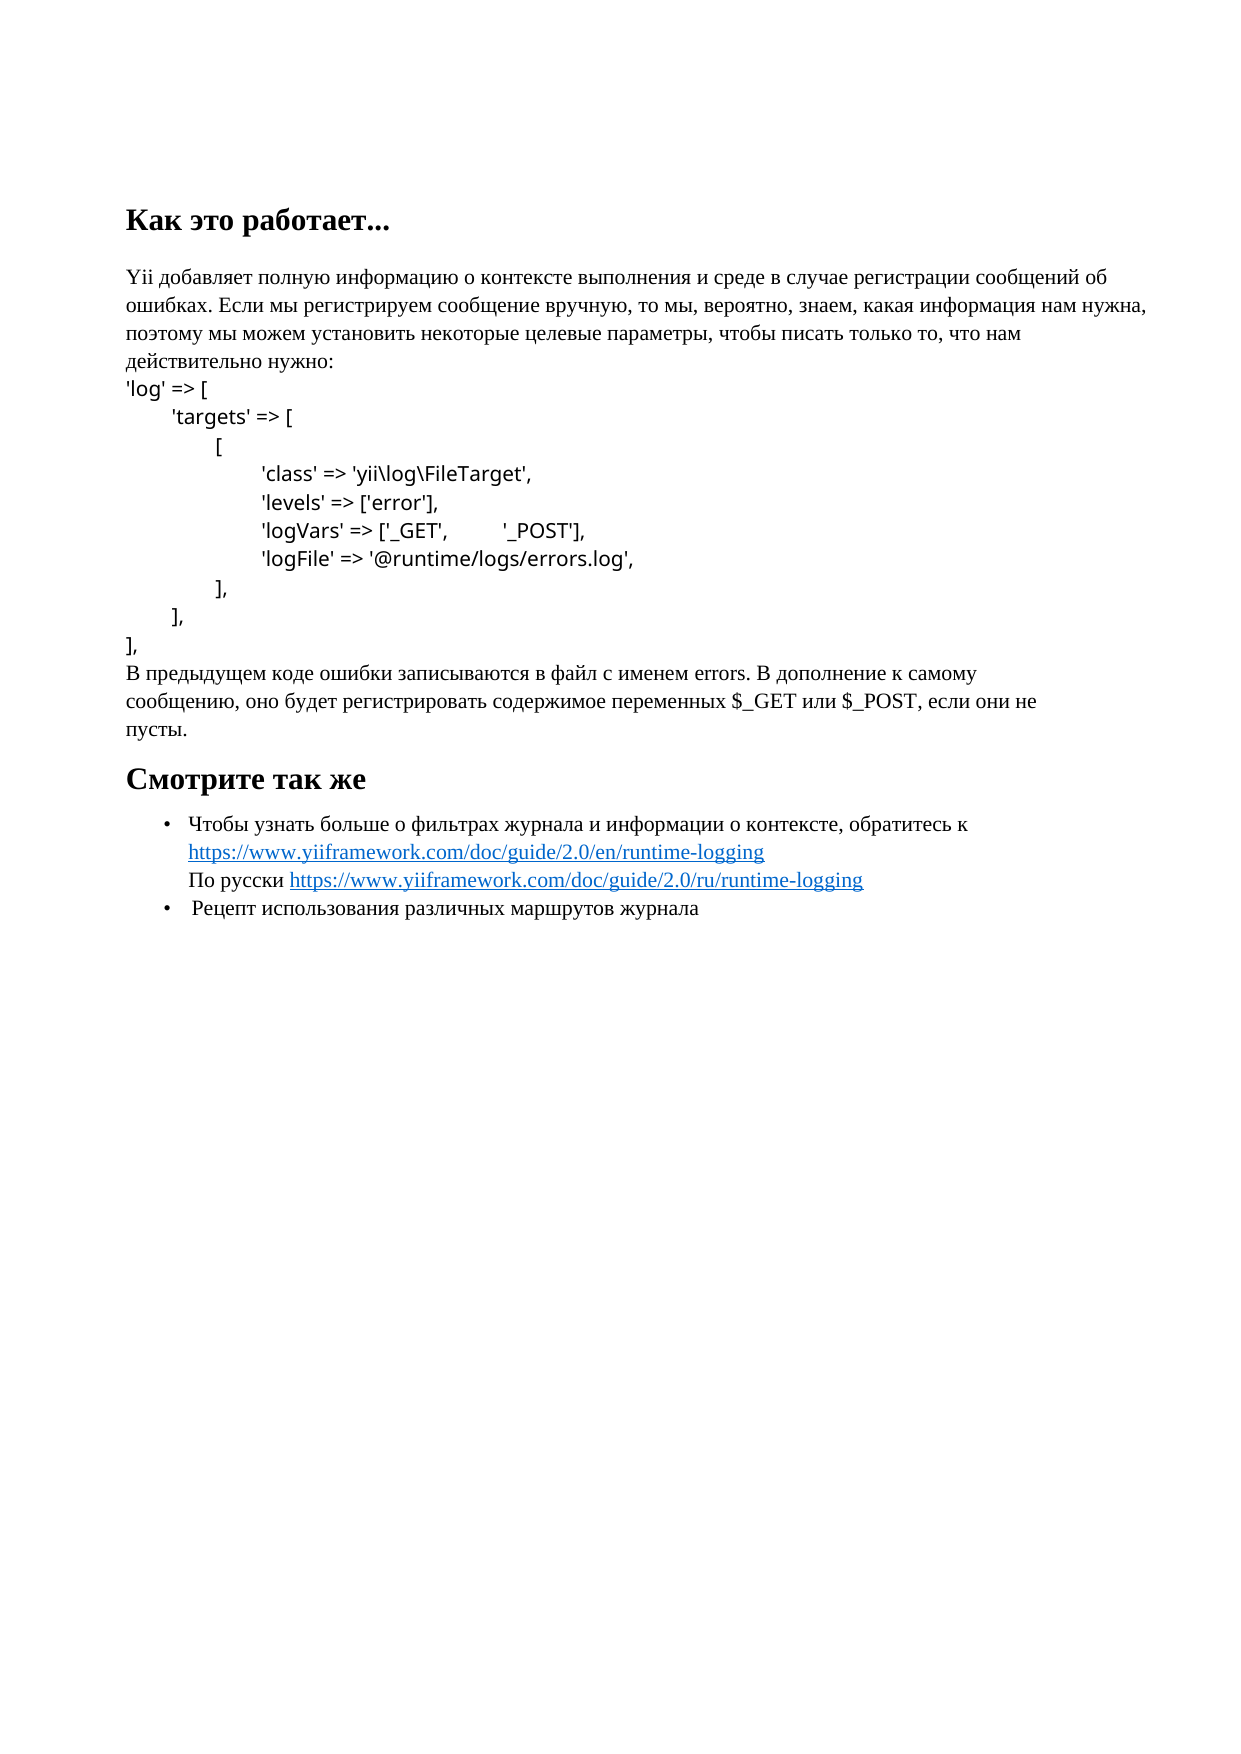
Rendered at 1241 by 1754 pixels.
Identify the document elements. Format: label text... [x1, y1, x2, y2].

text ], [171, 601, 1163, 630]
text 'class' => 'yii\log\FileTarget', [261, 459, 1163, 488]
text 'levels' => ['error'], [261, 488, 1163, 516]
text 'logFile' => '@runtime/logs/errors.log', [261, 544, 1163, 573]
list Рецепт использования различных маршрутов журнала [163, 893, 1163, 921]
text ], [215, 573, 1163, 601]
text Смотрите так же [126, 765, 1163, 796]
text 'logVars' => ['_GET', '_POST'], [261, 516, 1163, 544]
text 'log' => [ [126, 374, 1163, 402]
text Yii добавляет полную информацию о контексте выполнения и среде в случае регистрации сообщений об ошибках. Если мы регистрируем сообщение вручную, то мы, вероятно, знаем, какая информация нам нужна, поэтому мы можем установить некоторые целевые параметры, чтобы писать только то, что нам действительно нужно: [126, 262, 1163, 374]
text По русски https://www.yiiframework.com/doc/guide/2.0/ru/runtime-logging [188, 865, 1163, 893]
text [ [215, 431, 1163, 459]
list Чтобы узнать больше о фильтрах журнала и информации о контексте, обратитесь к https://www.yiiframework.com/doc/guide/2.0/en/runtime-logging [163, 809, 1163, 865]
text ], [126, 630, 1163, 658]
text 'targets' => [ [171, 402, 1163, 431]
text В предыдущем коде ошибки записываются в файл с именем errors. В дополнение к самому сообщению, оно будет регистрировать содержимое переменных $_GET или $_POST, если они не пусты. [126, 658, 1044, 742]
text Как это работает... [126, 205, 1163, 237]
